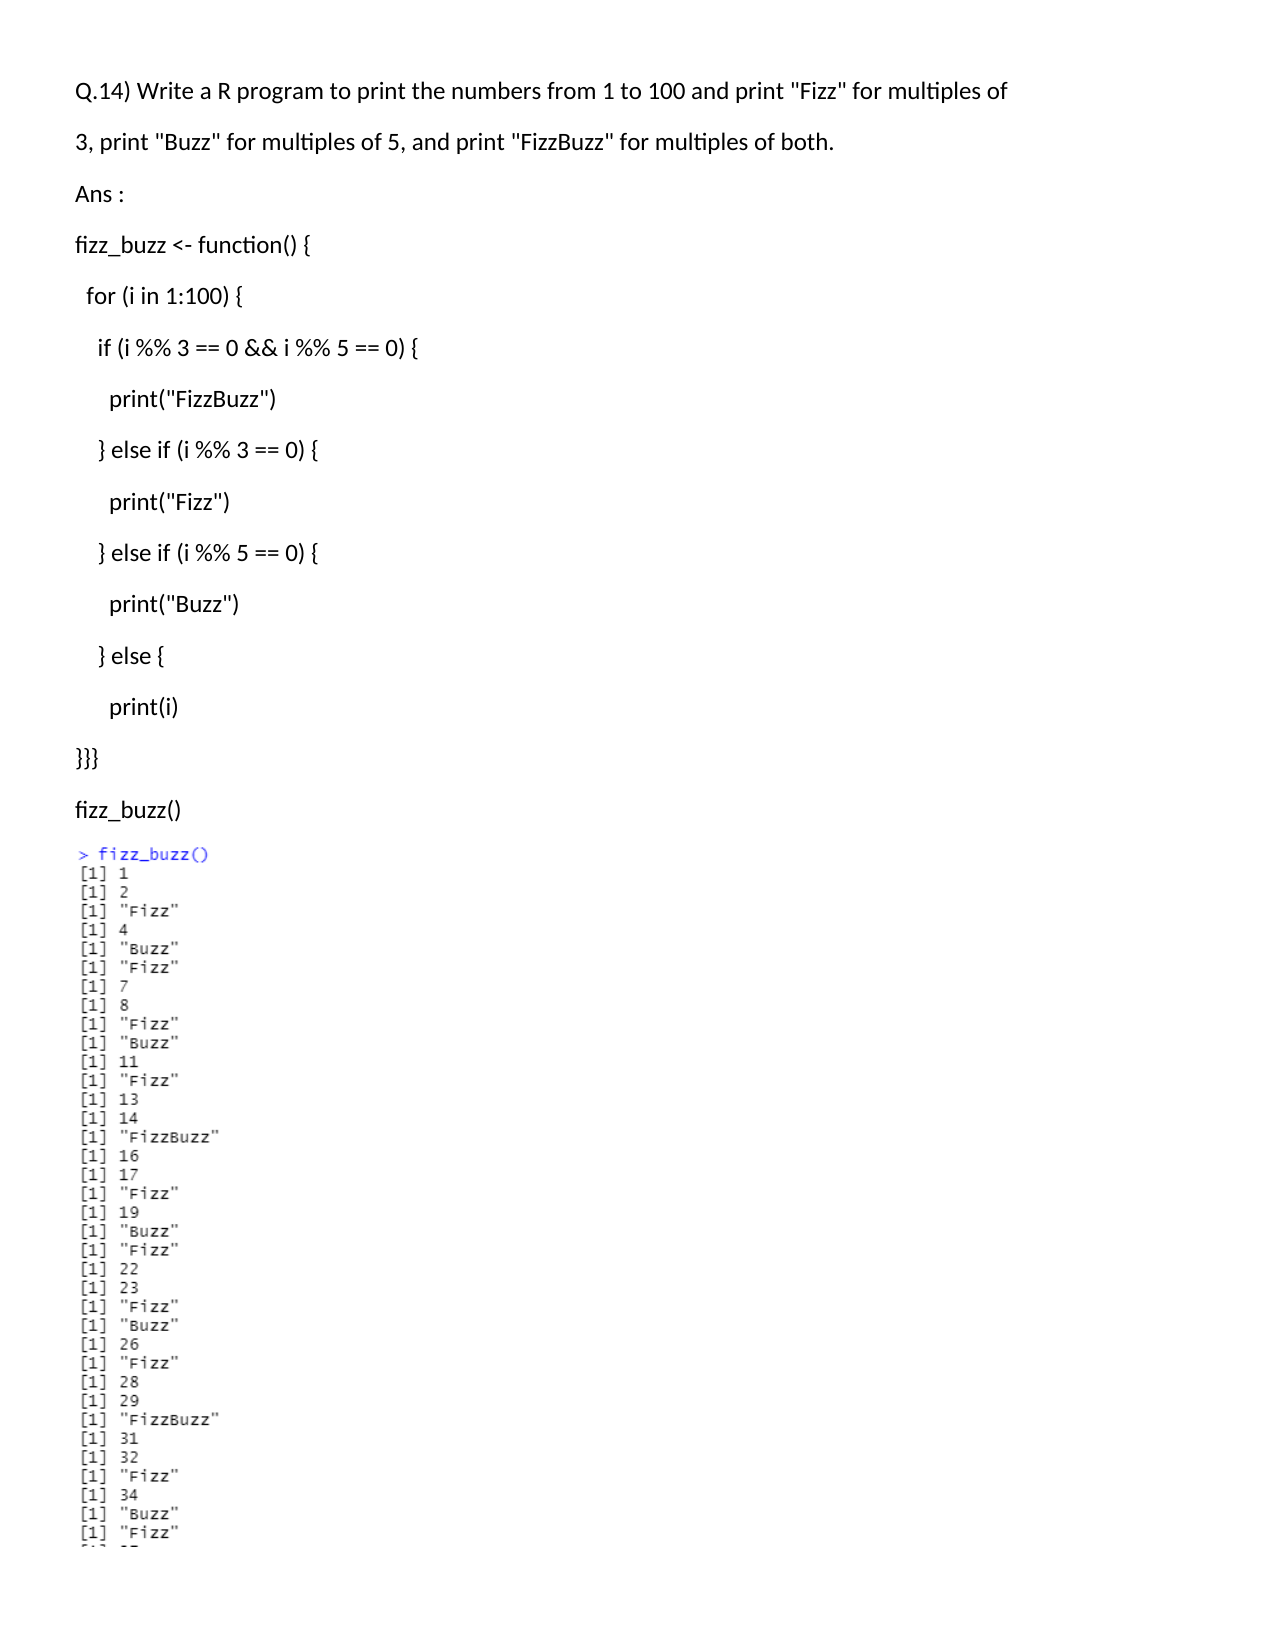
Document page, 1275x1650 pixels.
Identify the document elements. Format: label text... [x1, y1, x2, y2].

picture [75, 845, 324, 1547]
text print(i) [75, 691, 1200, 722]
text print("FizzBuzz") [75, 383, 1200, 414]
text Q.14) Write a R program to print the numbers from 1 to 100 and print "Fizz" for multiples of [75, 75, 1200, 106]
text fizz_buzz() [75, 794, 1200, 824]
text fizz_buzz <- function() { [75, 229, 1200, 259]
text print("Fizz") [75, 486, 1200, 516]
text } else if (i %% 5 == 0) { [75, 537, 1200, 568]
text for (i in 1:100) { [75, 280, 1200, 311]
text }}} [75, 743, 1200, 773]
text print("Buzz") [75, 588, 1200, 619]
text } else if (i %% 3 == 0) { [75, 434, 1200, 465]
text if (i %% 3 == 0 && i %% 5 == 0) { [75, 332, 1200, 362]
text Ans : [75, 178, 1200, 208]
text 3, print "Buzz" for multiples of 5, and print "FizzBuzz" for multiples of both. [75, 126, 1200, 157]
text } else { [75, 640, 1200, 670]
